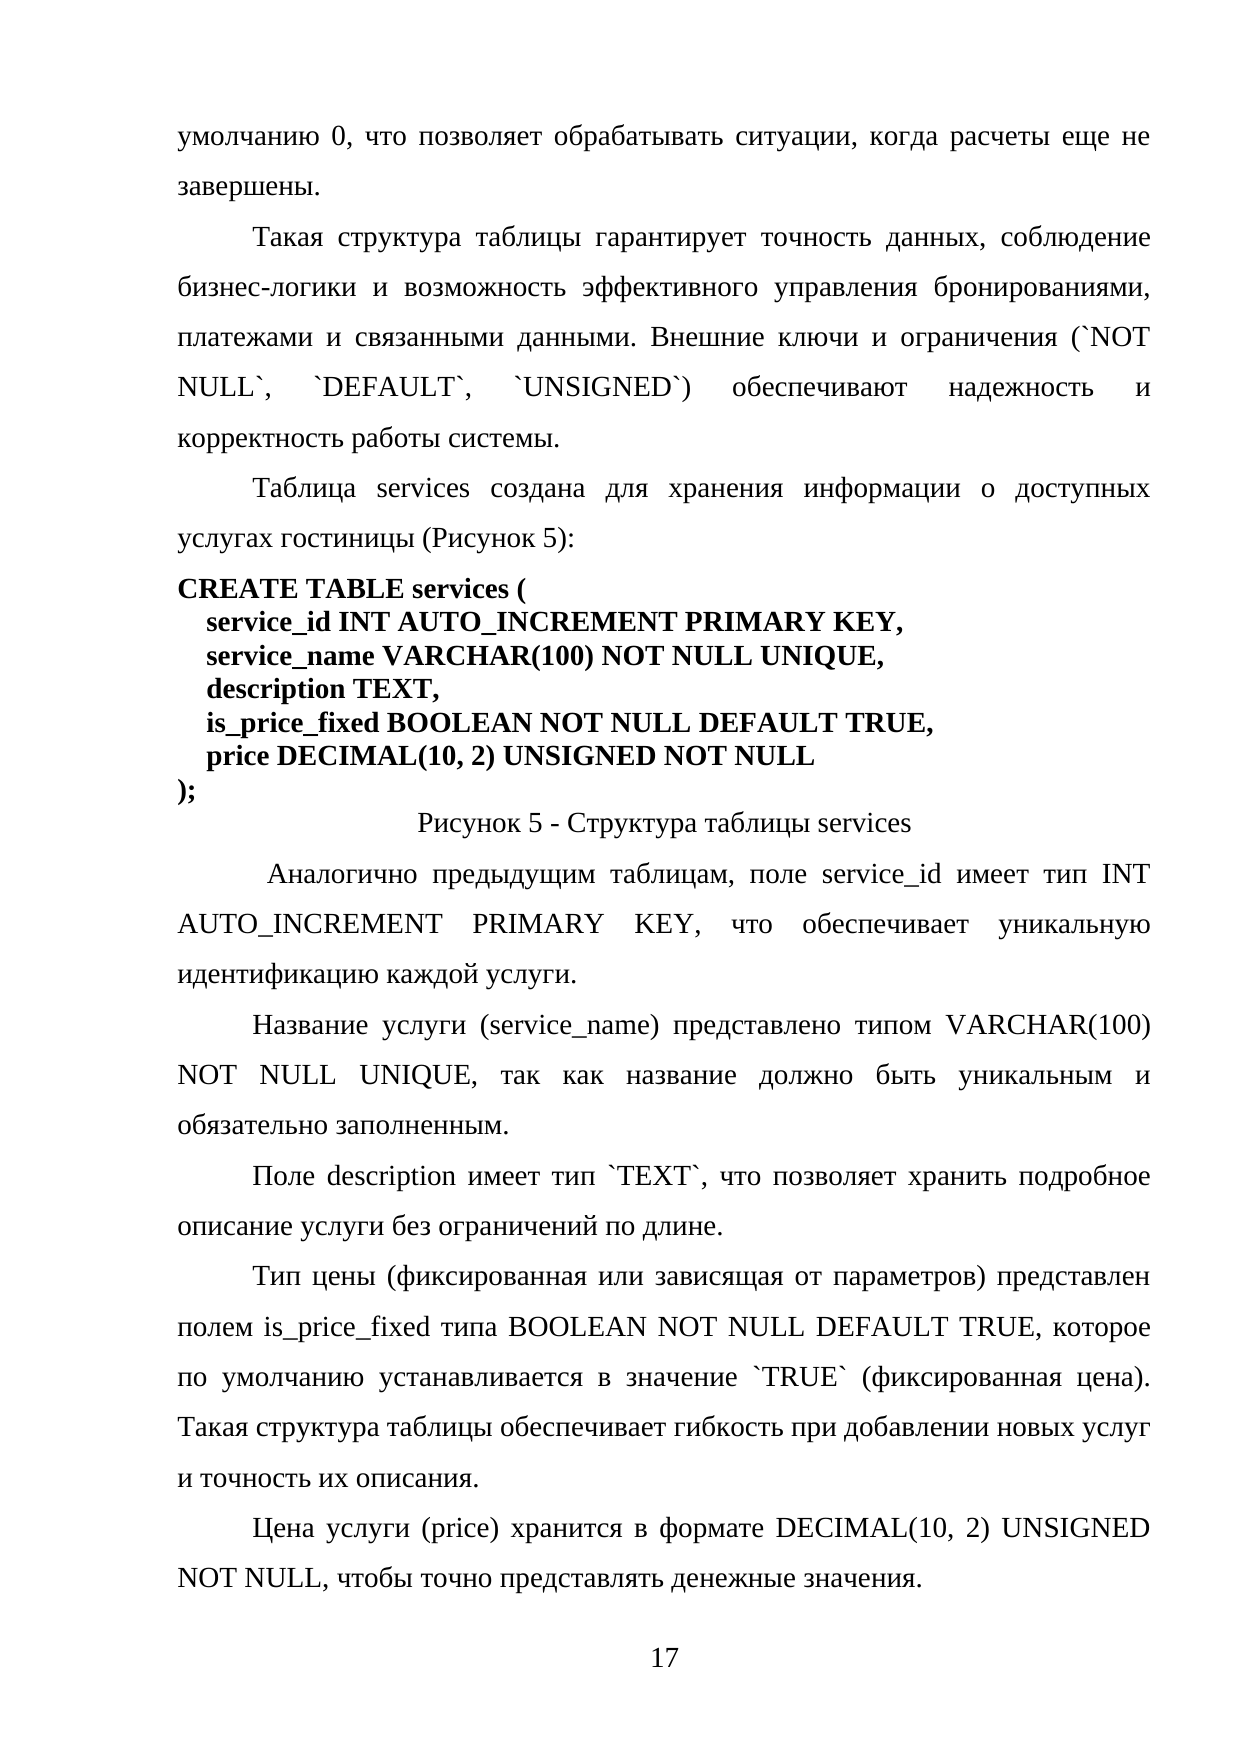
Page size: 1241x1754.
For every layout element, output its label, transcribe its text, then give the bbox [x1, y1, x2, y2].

text Рисунок 5 - Структура таблицы services [177, 806, 1152, 839]
text Поле description имеет тип `TEXT`, что позволяет хранить подробное описание услуги без ограничений по длине. [177, 1158, 1152, 1242]
text is_price_fixed BOOLEAN NOT NULL DEFAULT TRUE, [177, 705, 1152, 738]
text price DECIMAL(10, 2) UNSIGNED NOT NULL [177, 738, 1152, 772]
text description TEXT, [177, 671, 1152, 705]
text Название услуги (service_name) представлено типом VARCHAR(100) NOT NULL UNIQUE, так как название должно быть уникальным и обязательно заполненным. [177, 1007, 1152, 1141]
text service_name VARCHAR(100) NOT NULL UNIQUE, [177, 638, 1152, 671]
text Таблица services создана для хранения информации о доступных услугах гостиницы (Рисунок 5): [177, 470, 1152, 554]
text CREATE TABLE services ( [177, 571, 1152, 604]
text Цена услуги (price) хранится в формате DECIMAL(10, 2) UNSIGNED NOT NULL, чтобы точно представлять денежные значения. [177, 1510, 1152, 1594]
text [177, 118, 1152, 202]
text service_id INT AUTO_INCREMENT PRIMARY KEY, [177, 604, 1152, 638]
text Такая структура таблицы гарантирует точность данных, соблюдение бизнес-логики и возможность эффективного управления бронированиями, платежами и связанными данными. Внешние ключи и ограничения (`NOT NULL`, `DEFAULT`, `UNSIGNED`) обеспечивают надежность и корректность работы системы. [177, 219, 1152, 453]
text Тип цены (фиксированная или зависящая от параметров) представлен полем is_price_fixed типа BOOLEAN NOT NULL DEFAULT TRUE, которое по умолчанию устанавливается в значение `TRUE` (фиксированная цена). Такая структура таблицы обеспечивает гибкость при добавлении новых услуг и точность их описания. [177, 1258, 1152, 1493]
text Аналогично предыдущим таблицам, поле service_id имеет тип INT AUTO_INCREMENT PRIMARY KEY, что обеспечивает уникальную идентификацию каждой услуги. [177, 856, 1152, 990]
text ); [177, 772, 1152, 806]
